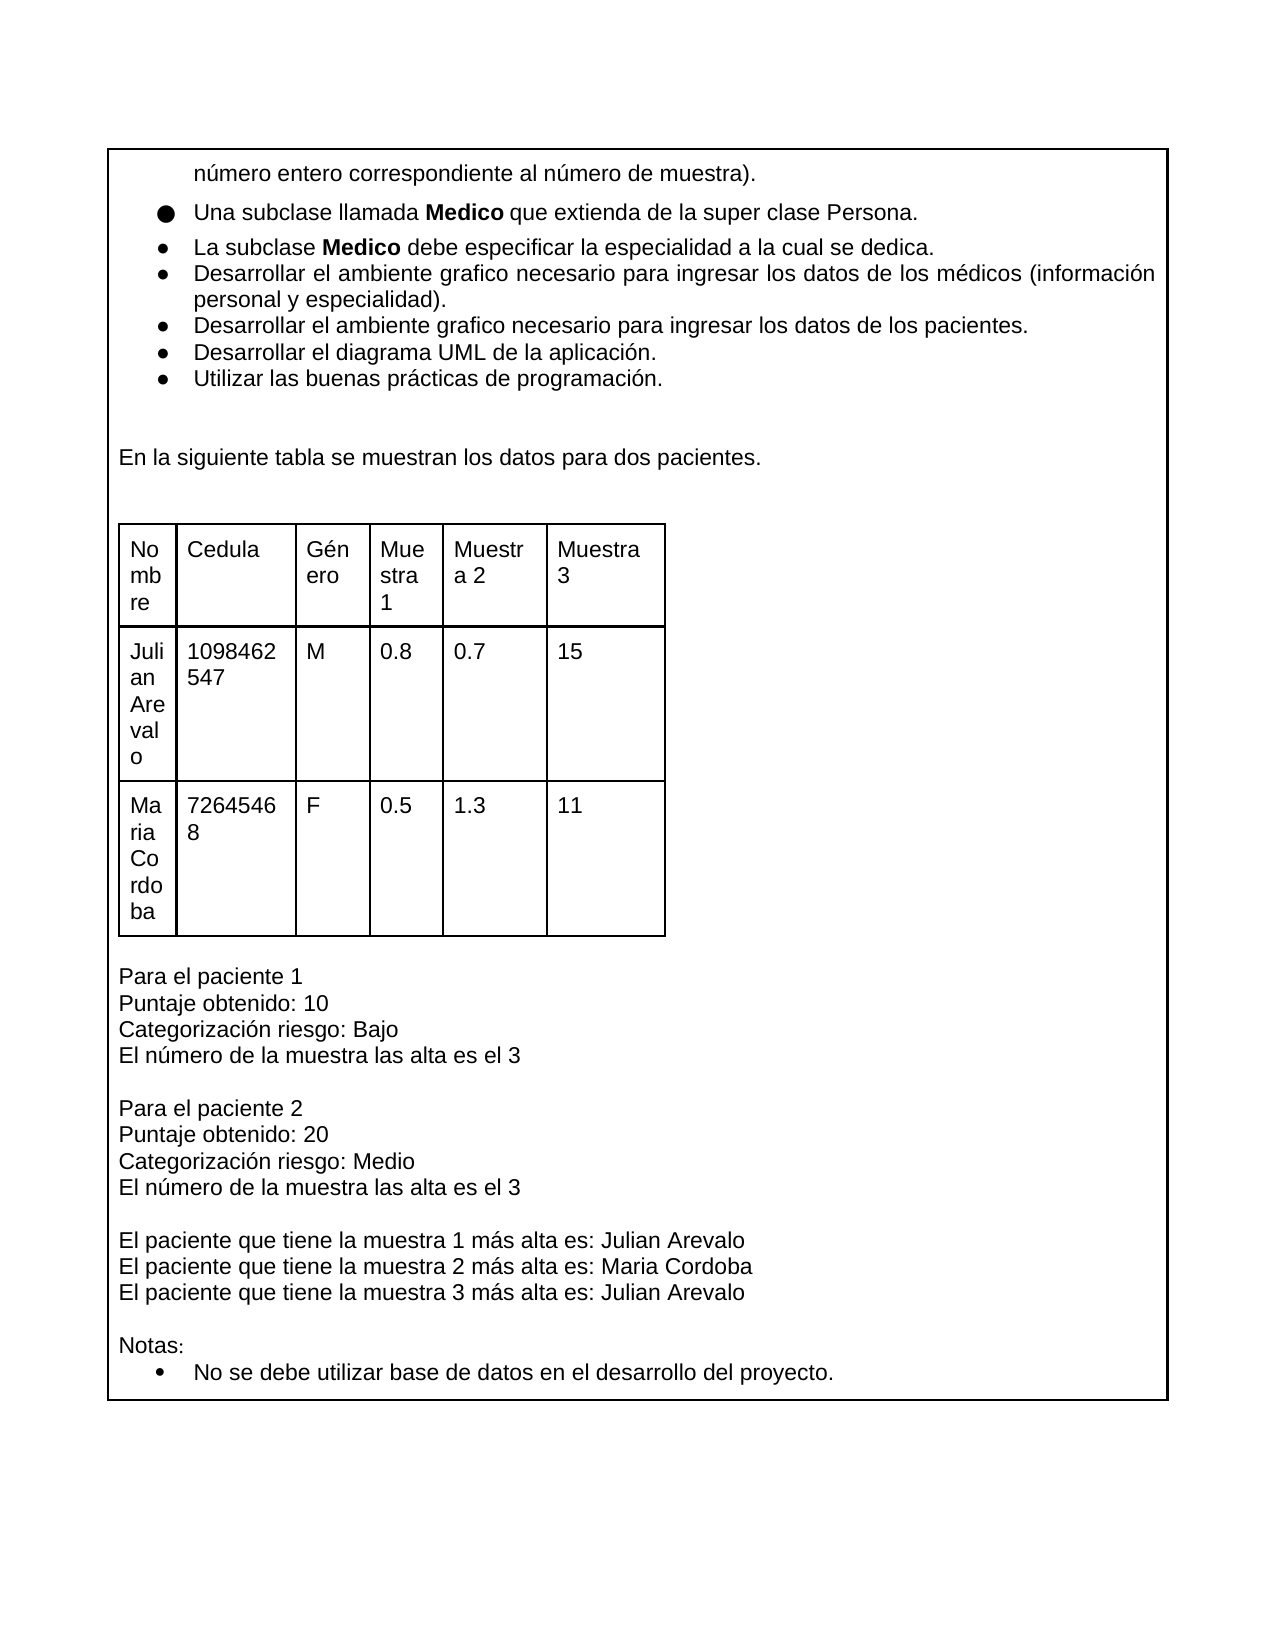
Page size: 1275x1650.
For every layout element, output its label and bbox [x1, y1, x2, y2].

table_cell [109, 150, 1166, 1399]
